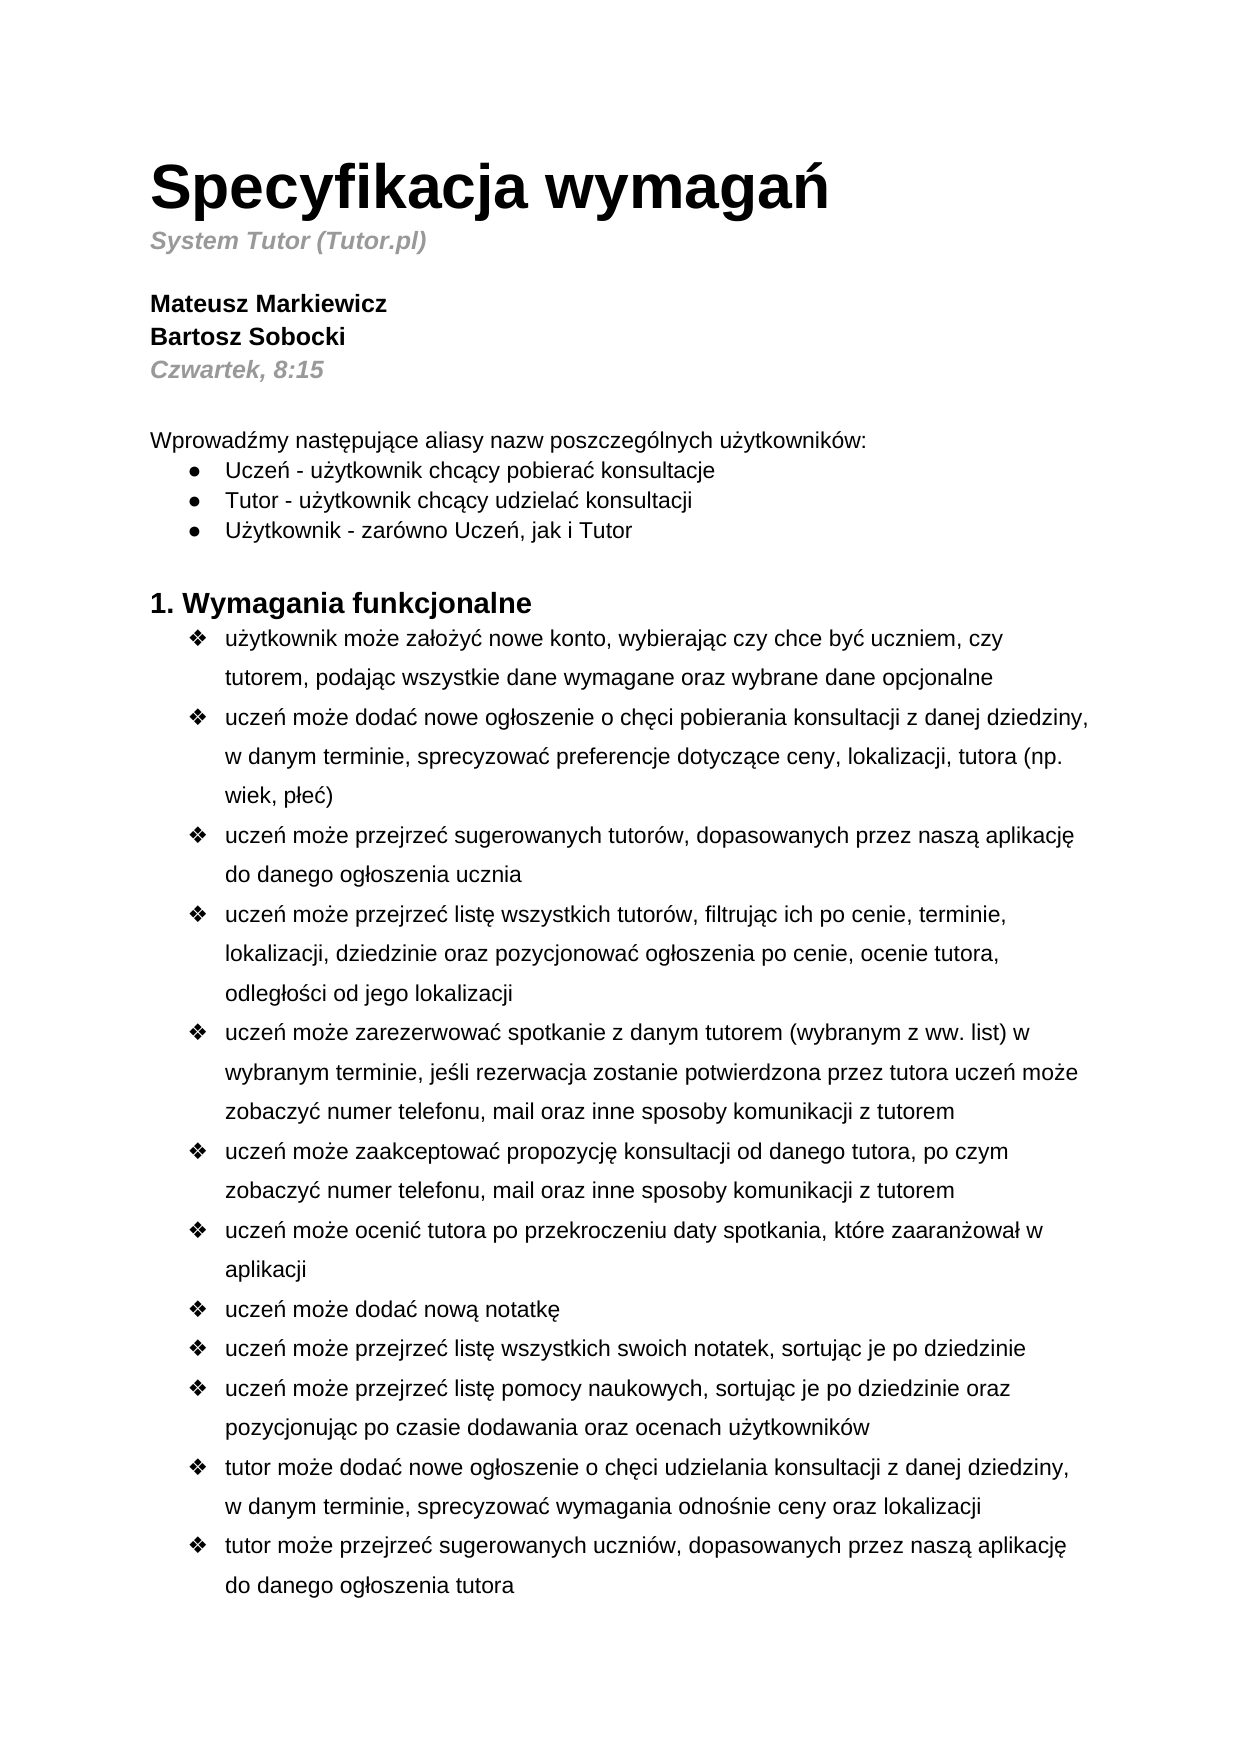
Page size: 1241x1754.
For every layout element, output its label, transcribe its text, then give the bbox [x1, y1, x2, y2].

list uczeń może przejrzeć sugerowanych tutorów, dopasowanych przez naszą aplikację do danego ogłoszenia ucznia [187, 822, 1090, 888]
list użytkownik może założyć nowe konto, wybierając czy chce być uczniem, czy tutorem, podając wszystkie dane wymagane oraz wybrane dane opcjonalne [187, 624, 1090, 690]
text Wprowadźmy następujące aliasy nazw poszczególnych użytkowników: [150, 427, 1090, 453]
text Czwartek, 8:15 [150, 355, 1090, 384]
list Uczeń - użytkownik chcący pobierać konsultacje [187, 457, 1090, 483]
text Specyfikacja wymagań System Tutor (Tutor.pl) [150, 150, 1090, 285]
text 1. Wymagania funkcjonalne [150, 586, 1090, 619]
list Użytkownik - zarówno Uczeń, jak i Tutor [187, 517, 1090, 543]
list uczeń może ocenić tutora po przekroczeniu daty spotkania, które zaaranżował w aplikacji [187, 1217, 1090, 1282]
list uczeń może zarezerwować spotkanie z danym tutorem (wybranym z ww. list) w wybranym terminie, jeśli rezerwacja zostanie potwierdzona przez tutora uczeń może zobaczyć numer telefonu, mail oraz inne sposoby komunikacji z tutorem [187, 1019, 1090, 1124]
list Tutor - użytkownik chcący udzielać konsultacji [187, 487, 1090, 513]
list uczeń może przejrzeć listę pomocy naukowych, sortując je po dziedzinie oraz pozycjonując po czasie dodawania oraz ocenach użytkowników [187, 1374, 1090, 1440]
list tutor może przejrzeć sugerowanych uczniów, dopasowanych przez naszą aplikację do danego ogłoszenia tutora [187, 1532, 1090, 1598]
list uczeń może dodać nową notatkę [187, 1296, 1090, 1322]
text Bartosz Sobocki [150, 322, 1090, 351]
list uczeń może dodać nowe ogłoszenie o chęci pobierania konsultacji z danej dziedziny, w danym terminie, sprecyzować preferencje dotyczące ceny, lokalizacji, tutora (np. wiek, płeć) [187, 703, 1090, 809]
list uczeń może zaakceptować propozycję konsultacji od danego tutora, po czym zobaczyć numer telefonu, mail oraz inne sposoby komunikacji z tutorem [187, 1138, 1090, 1203]
list uczeń może przejrzeć listę wszystkich swoich notatek, sortując je po dziedzinie [187, 1335, 1090, 1361]
list tutor może dodać nowe ogłoszenie o chęci udzielania konsultacji z danej dziedziny, w danym terminie, sprecyzować wymagania odnośnie ceny oraz lokalizacji [187, 1453, 1090, 1519]
text Mateusz Markiewicz [150, 289, 1090, 318]
list uczeń może przejrzeć listę wszystkich tutorów, filtrując ich po cenie, terminie, lokalizacji, dziedzinie oraz pozycjonować ogłoszenia po cenie, ocenie tutora, odległości od jego lokalizacji [187, 901, 1090, 1006]
